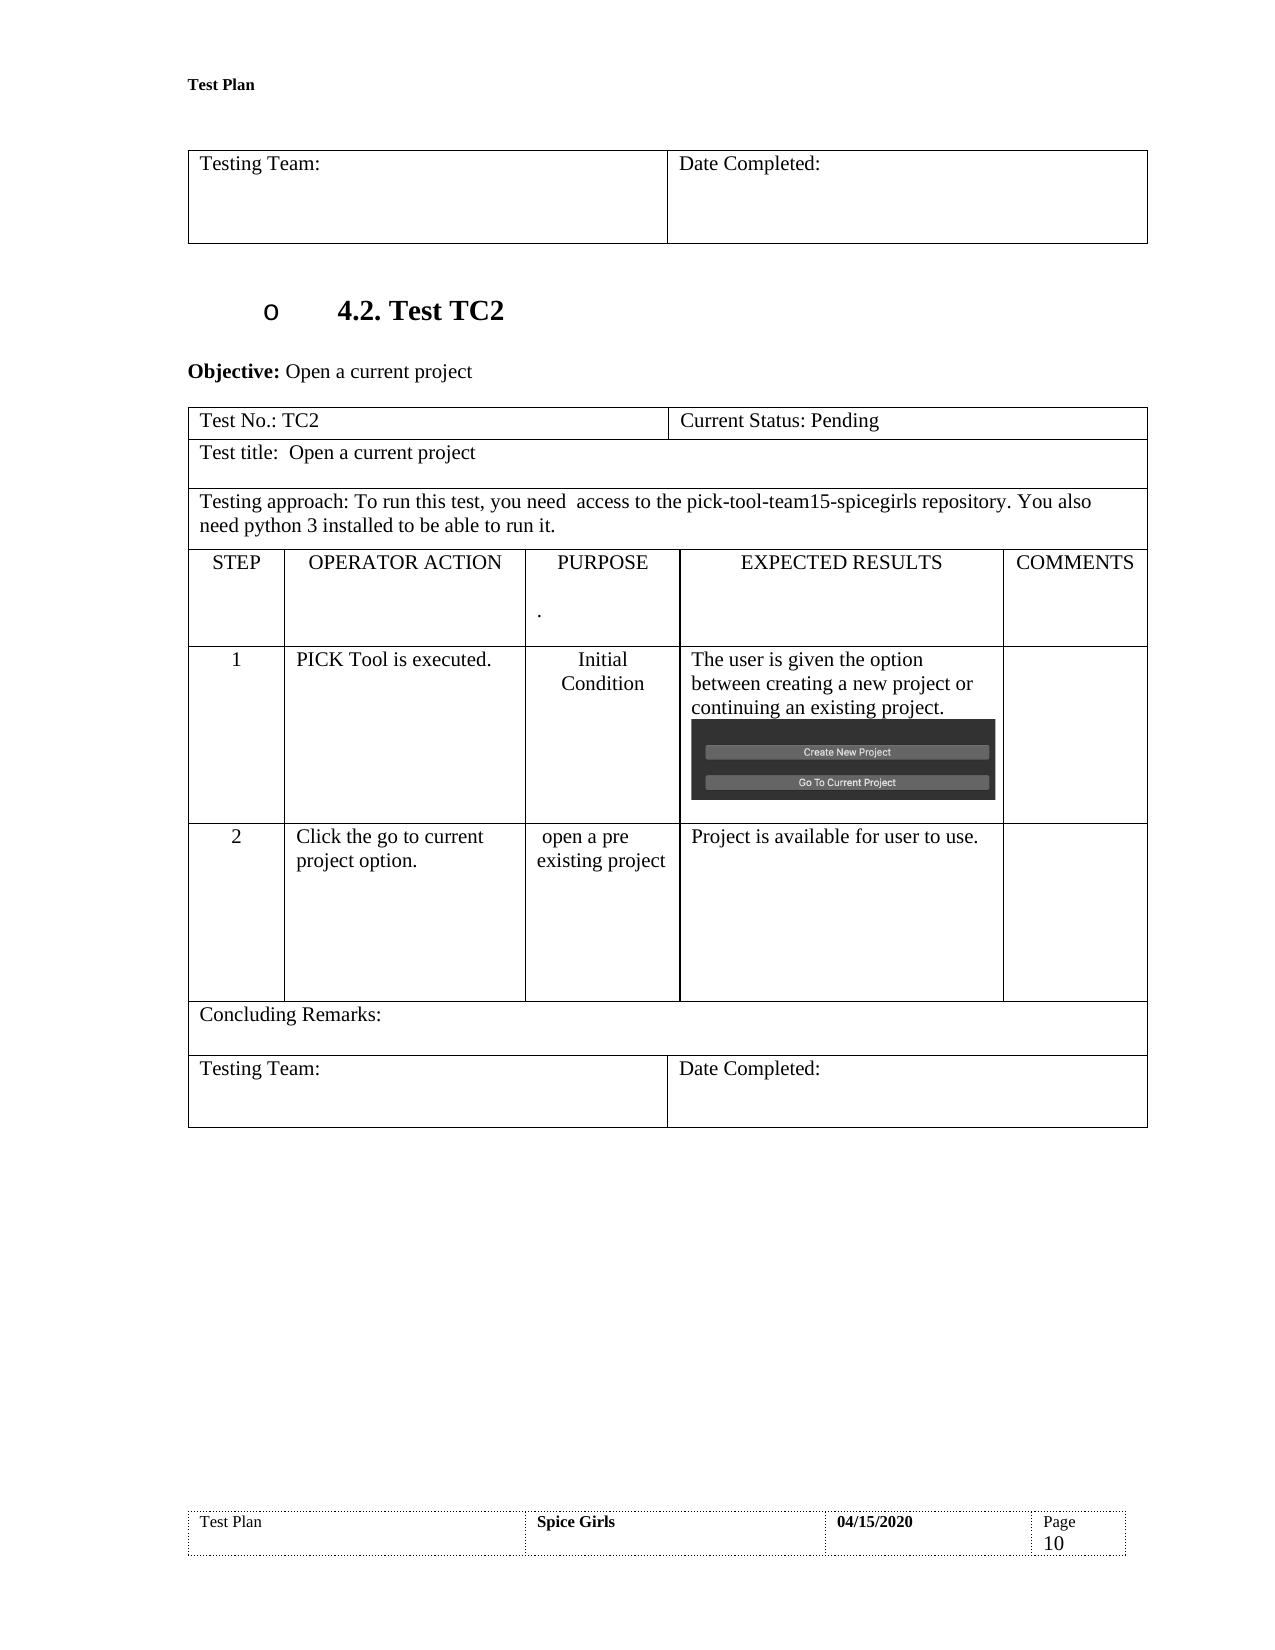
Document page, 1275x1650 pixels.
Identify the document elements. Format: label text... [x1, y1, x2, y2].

table_cell COMMENTS [1004, 550, 1147, 646]
table_cell Click the go to current project option. [285, 824, 525, 1001]
table_cell Date Completed: [668, 151, 1147, 243]
table_cell Test title: Open a current project [189, 440, 1147, 488]
table_cell Concluding Remarks: [189, 1002, 1147, 1055]
table_cell Project is available for user to use. [681, 824, 1003, 1001]
table_cell [1004, 647, 1147, 822]
table_cell EXPECTED RESULTS [681, 550, 1003, 646]
text Objective: Open a current project [187, 359, 1125, 383]
table_header Current Status: Pending [669, 408, 1147, 438]
table_cell open a pre existing project [526, 824, 679, 1001]
table_cell Testing Team: [189, 151, 667, 243]
table_cell 1 [189, 647, 284, 822]
table_cell 2 [189, 824, 284, 1001]
table_cell PICK Tool is executed. [285, 647, 525, 822]
table_cell Initial Condition [526, 647, 679, 822]
table_cell The user is given the option between creating a new project or continuing an existing project. [681, 647, 1003, 822]
table_cell OPERATOR ACTION [285, 550, 525, 646]
table_cell PURPOSE . [526, 550, 679, 646]
table_cell Date Completed: [668, 1056, 1147, 1127]
table_cell STEP [189, 550, 284, 646]
table_header Test No.: TC2 [189, 408, 668, 438]
subtitle 4.2. Test TC2 [187, 293, 1125, 329]
table_cell [1004, 824, 1147, 1001]
table_cell Testing approach: To run this test, you need access to the pick-tool-team15-spicegirls repository. You also need python 3 installed to be able to run it. [189, 489, 1147, 549]
picture [691, 719, 996, 800]
table_cell Testing Team: [189, 1056, 667, 1127]
